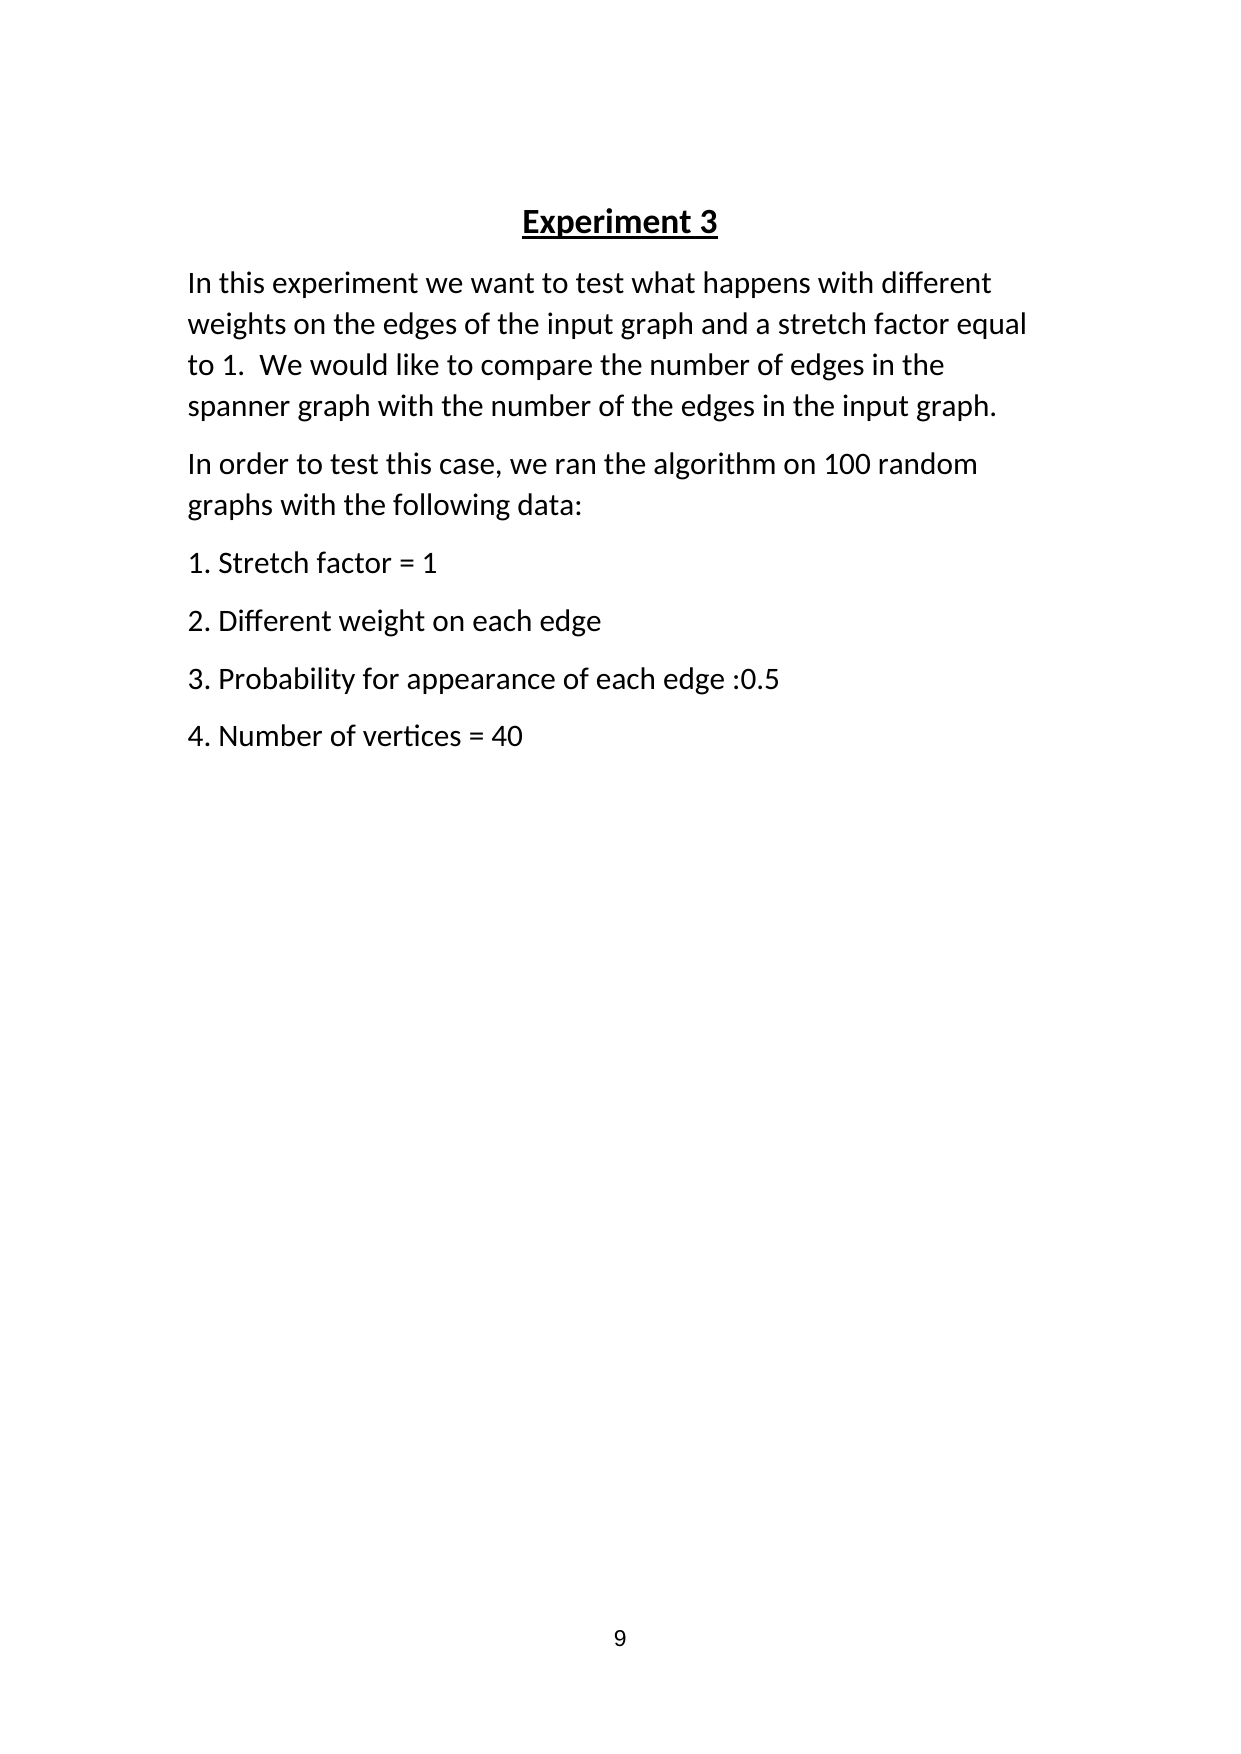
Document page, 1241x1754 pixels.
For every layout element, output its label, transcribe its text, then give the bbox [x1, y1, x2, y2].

text 1. Stretch factor = 1 [187, 543, 1053, 581]
text 2. Different weight on each edge [187, 601, 1053, 639]
text 4. Number of vertices = 40 [187, 717, 1053, 755]
text In order to test this case, we ran the algorithm on 100 random graphs with the following data: [187, 444, 1053, 523]
text In this experiment we want to test what happens with different weights on the edges of the input graph and a stretch factor equal to 1. We would like to compare the number of edges in the spanner graph with the number of the edges in the input graph. [187, 263, 1053, 424]
text Experiment 3 [187, 199, 1053, 243]
text 3. Probability for appearance of each edge :0.5 [187, 659, 1053, 697]
